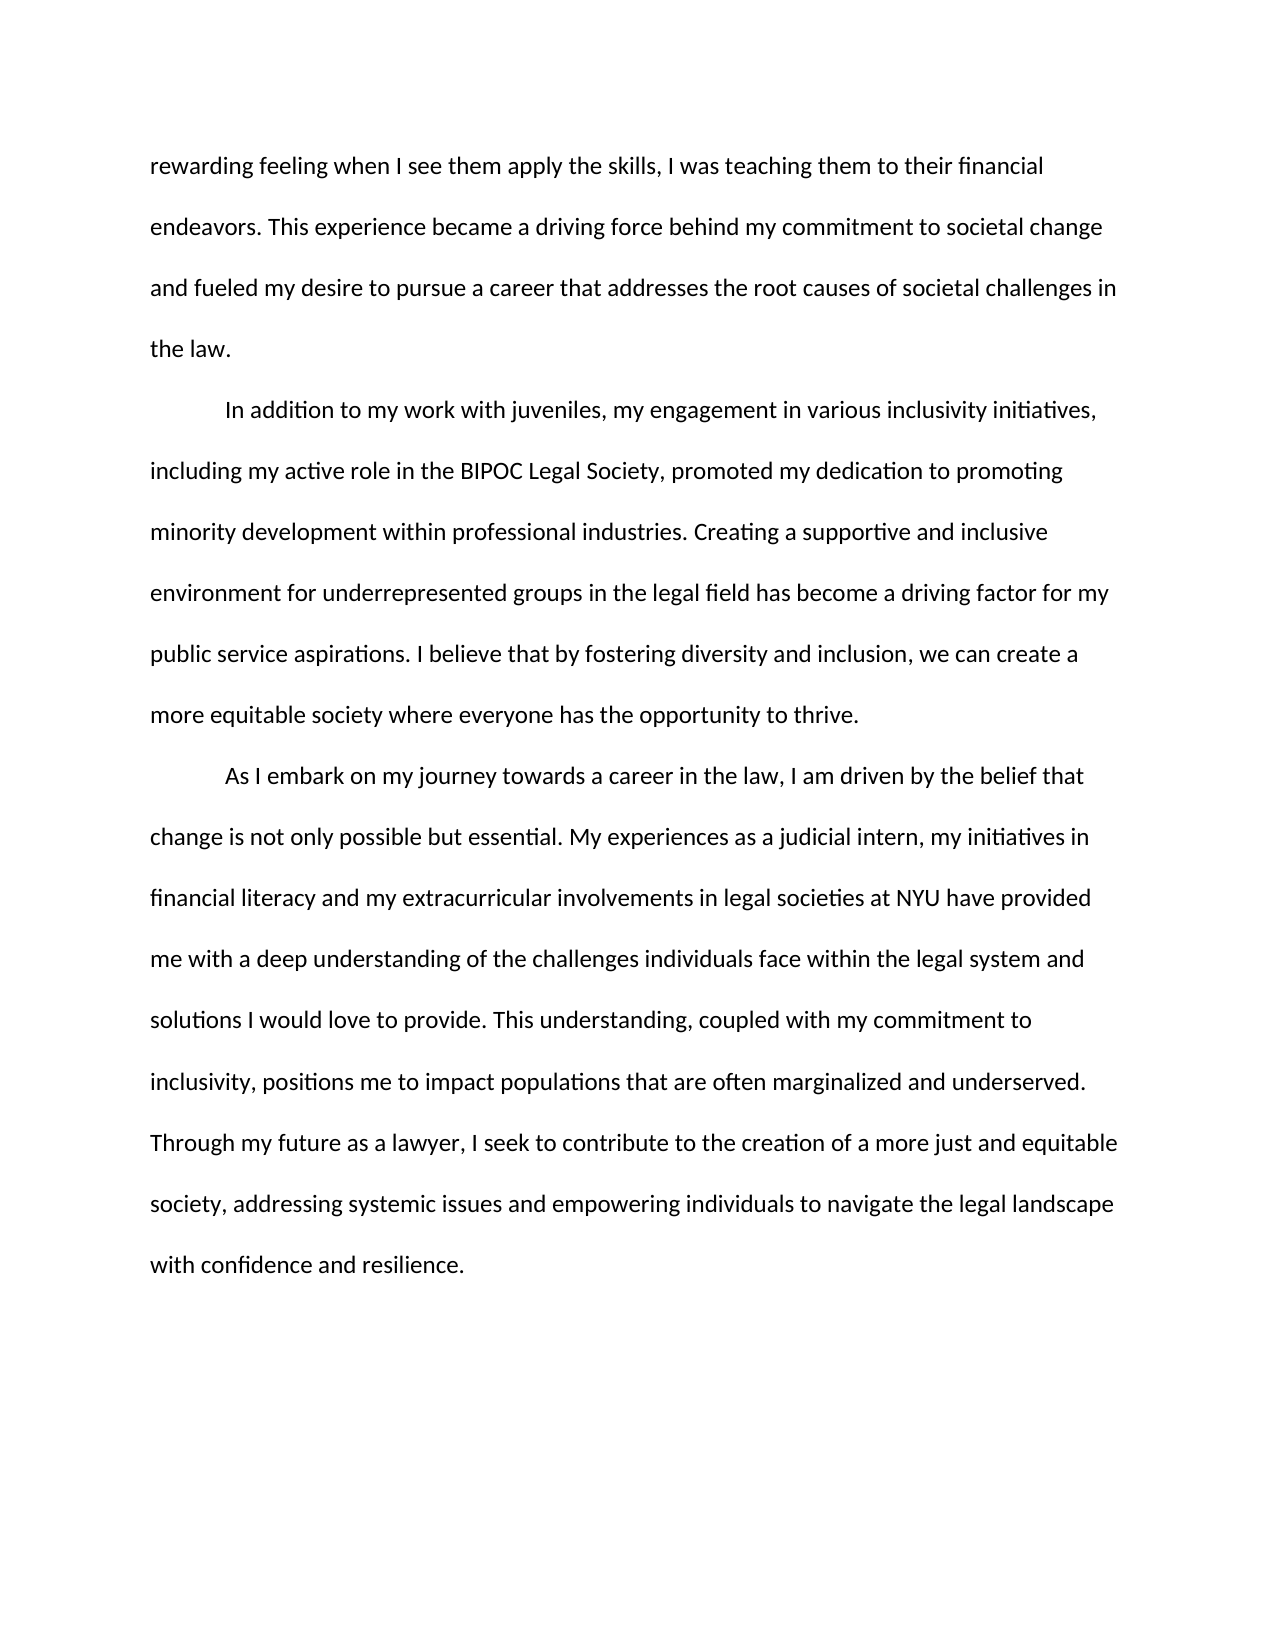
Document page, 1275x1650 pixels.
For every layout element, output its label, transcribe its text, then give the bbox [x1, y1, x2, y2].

text As I embark on my journey towards a career in the law, I am driven by the belief that change is not only possible but essential. My experiences as a judicial intern, my initiatives in financial literacy and my extracurricular involvements in legal societies at NYU have provided me with a deep understanding of the challenges individuals face within the legal system and solutions I would love to provide. This understanding, coupled with my commitment to inclusivity, positions me to impact populations that are often marginalized and underserved. Through my future as a lawyer, I seek to contribute to the creation of a more just and equitable society, addressing systemic issues and empowering individuals to navigate the legal landscape with confidence and resilience. [150, 760, 1125, 1279]
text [150, 150, 1125, 364]
text In addition to my work with juveniles, my engagement in various inclusivity initiatives, including my active role in the BIPOC Legal Society, promoted my dedication to promoting minority development within professional industries. Creating a supportive and inclusive environment for underrepresented groups in the legal field has become a driving factor for my public service aspirations. I believe that by fostering diversity and inclusion, we can create a more equitable society where everyone has the opportunity to thrive. [150, 394, 1125, 730]
